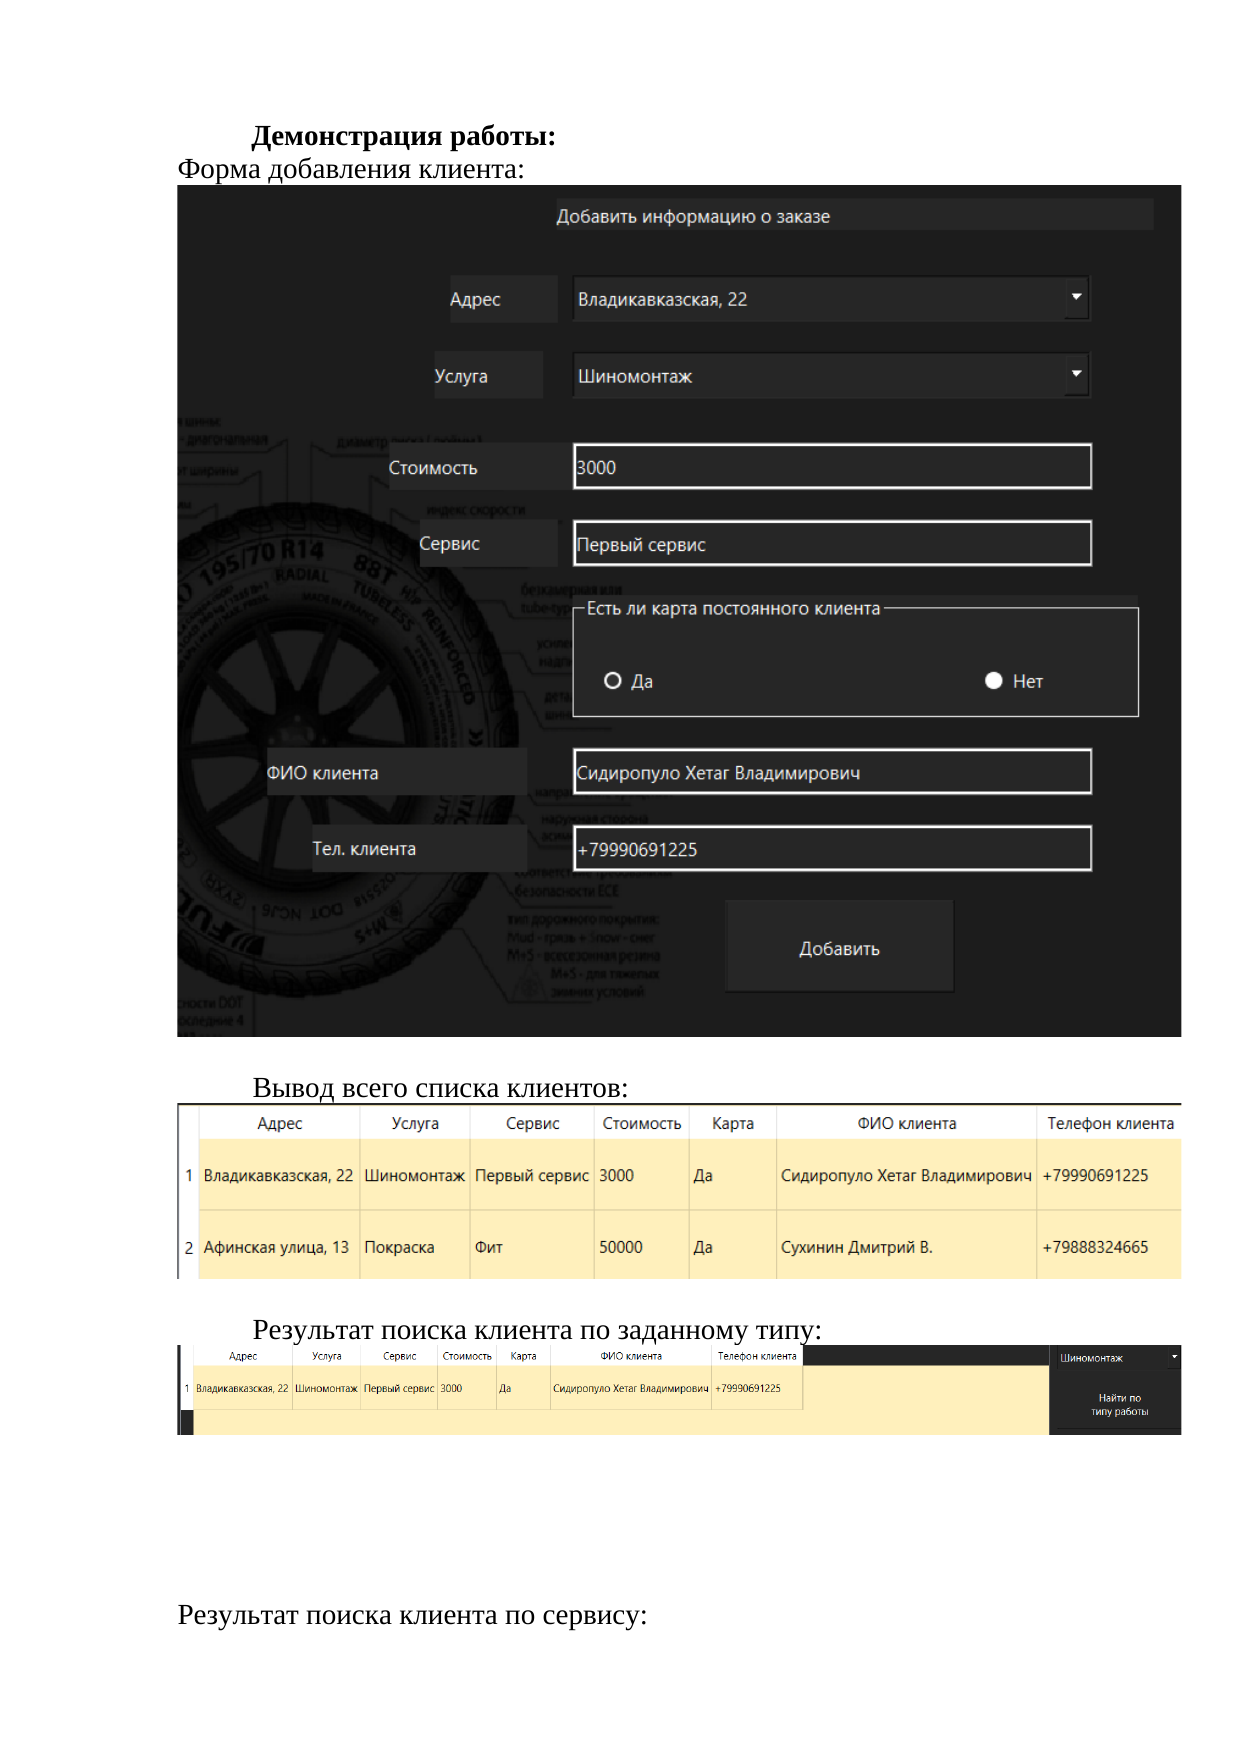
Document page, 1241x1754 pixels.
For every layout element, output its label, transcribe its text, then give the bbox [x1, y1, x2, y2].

text Результат поиска клиента по сервису: [177, 1597, 1181, 1631]
text Демонстрация работы: [177, 118, 1181, 152]
picture [177, 185, 1182, 1037]
picture [177, 1103, 1182, 1279]
text Форма добавления клиента: [177, 152, 1181, 185]
picture [177, 1345, 1182, 1435]
text Результат поиска клиента по заданному типу: [177, 1312, 1181, 1345]
text Вывод всего списка клиентов: [177, 1070, 1181, 1103]
